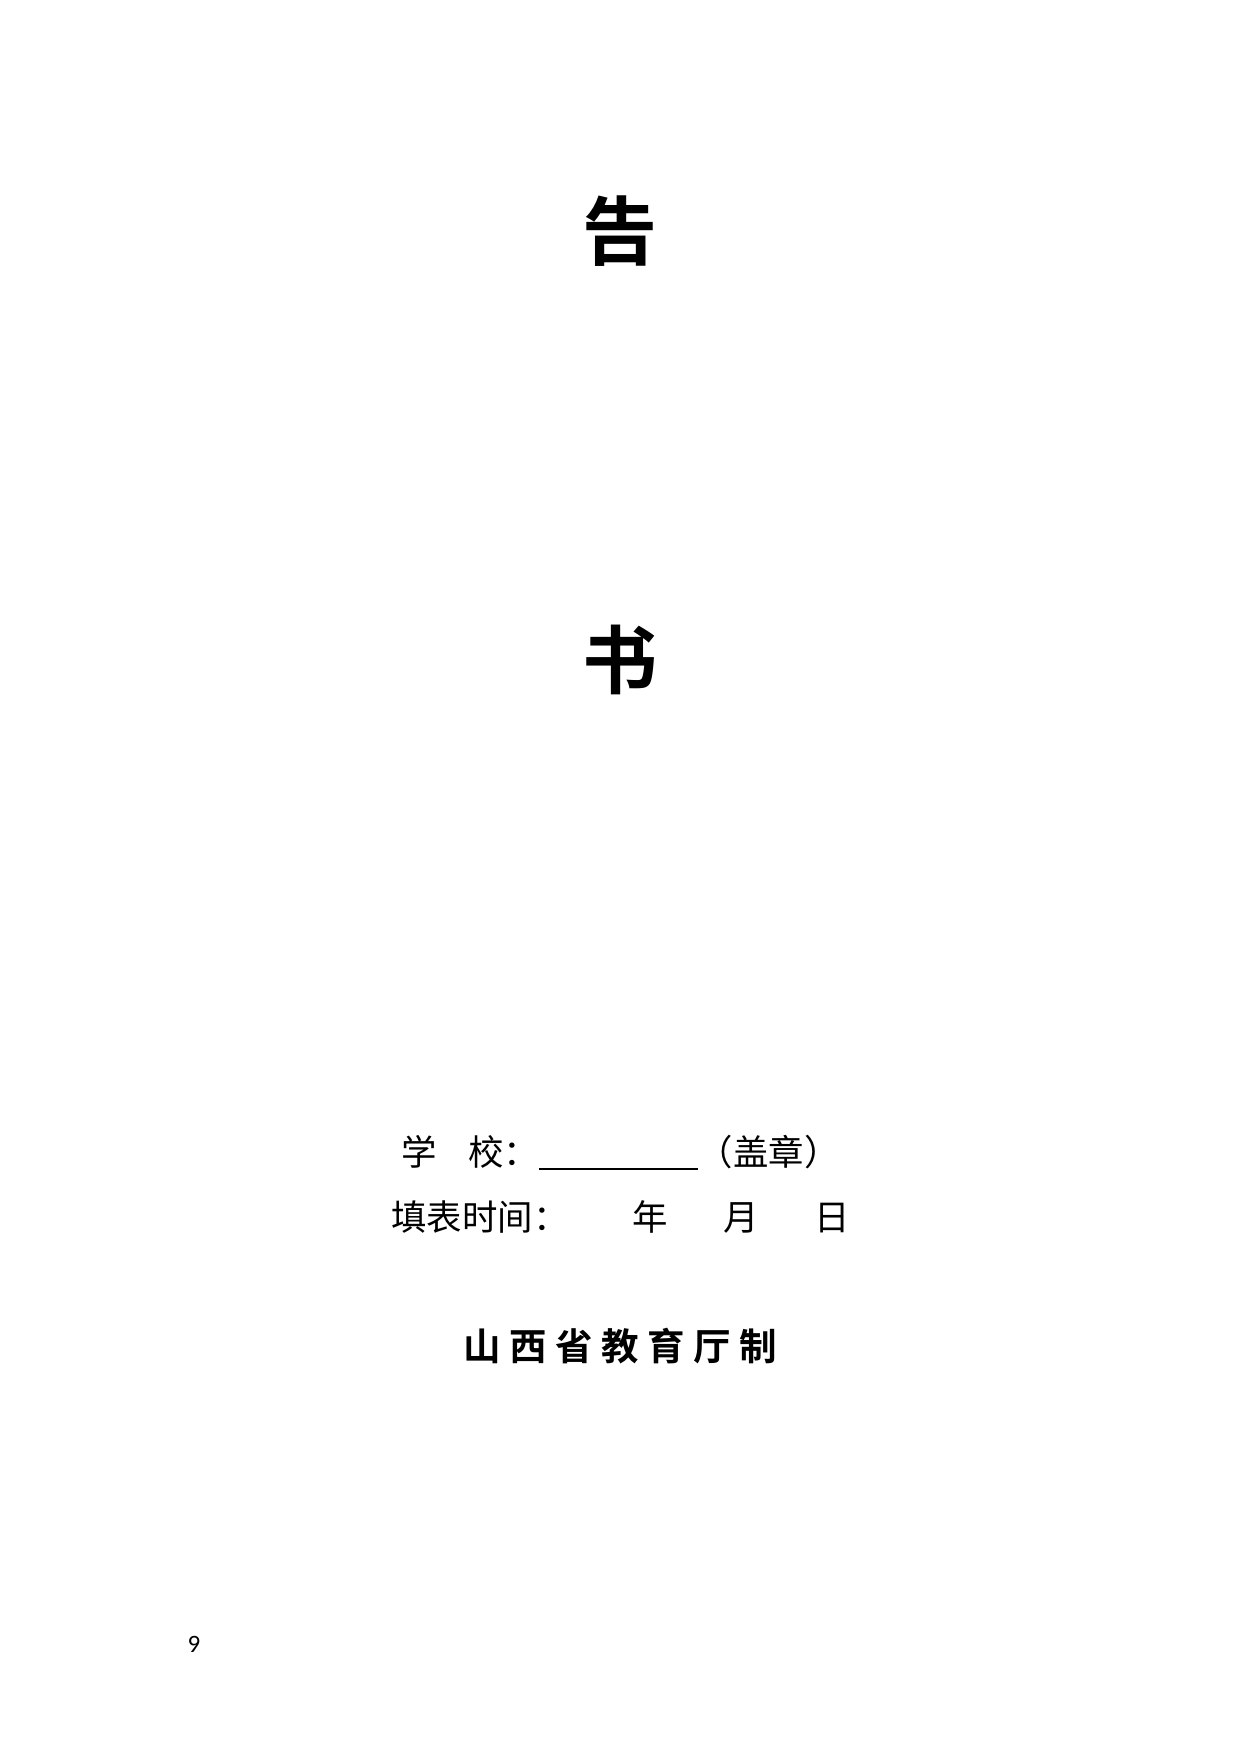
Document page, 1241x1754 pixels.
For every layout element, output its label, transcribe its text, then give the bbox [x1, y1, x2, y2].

text 告 [187, 162, 1053, 292]
text 山 西 省 教 育 厅 制 [187, 1312, 1053, 1377]
text 填表时间： 年 月 日 [187, 1182, 1053, 1247]
text 学 校： （盖章） [187, 1117, 1053, 1182]
text 书 [187, 591, 1053, 721]
